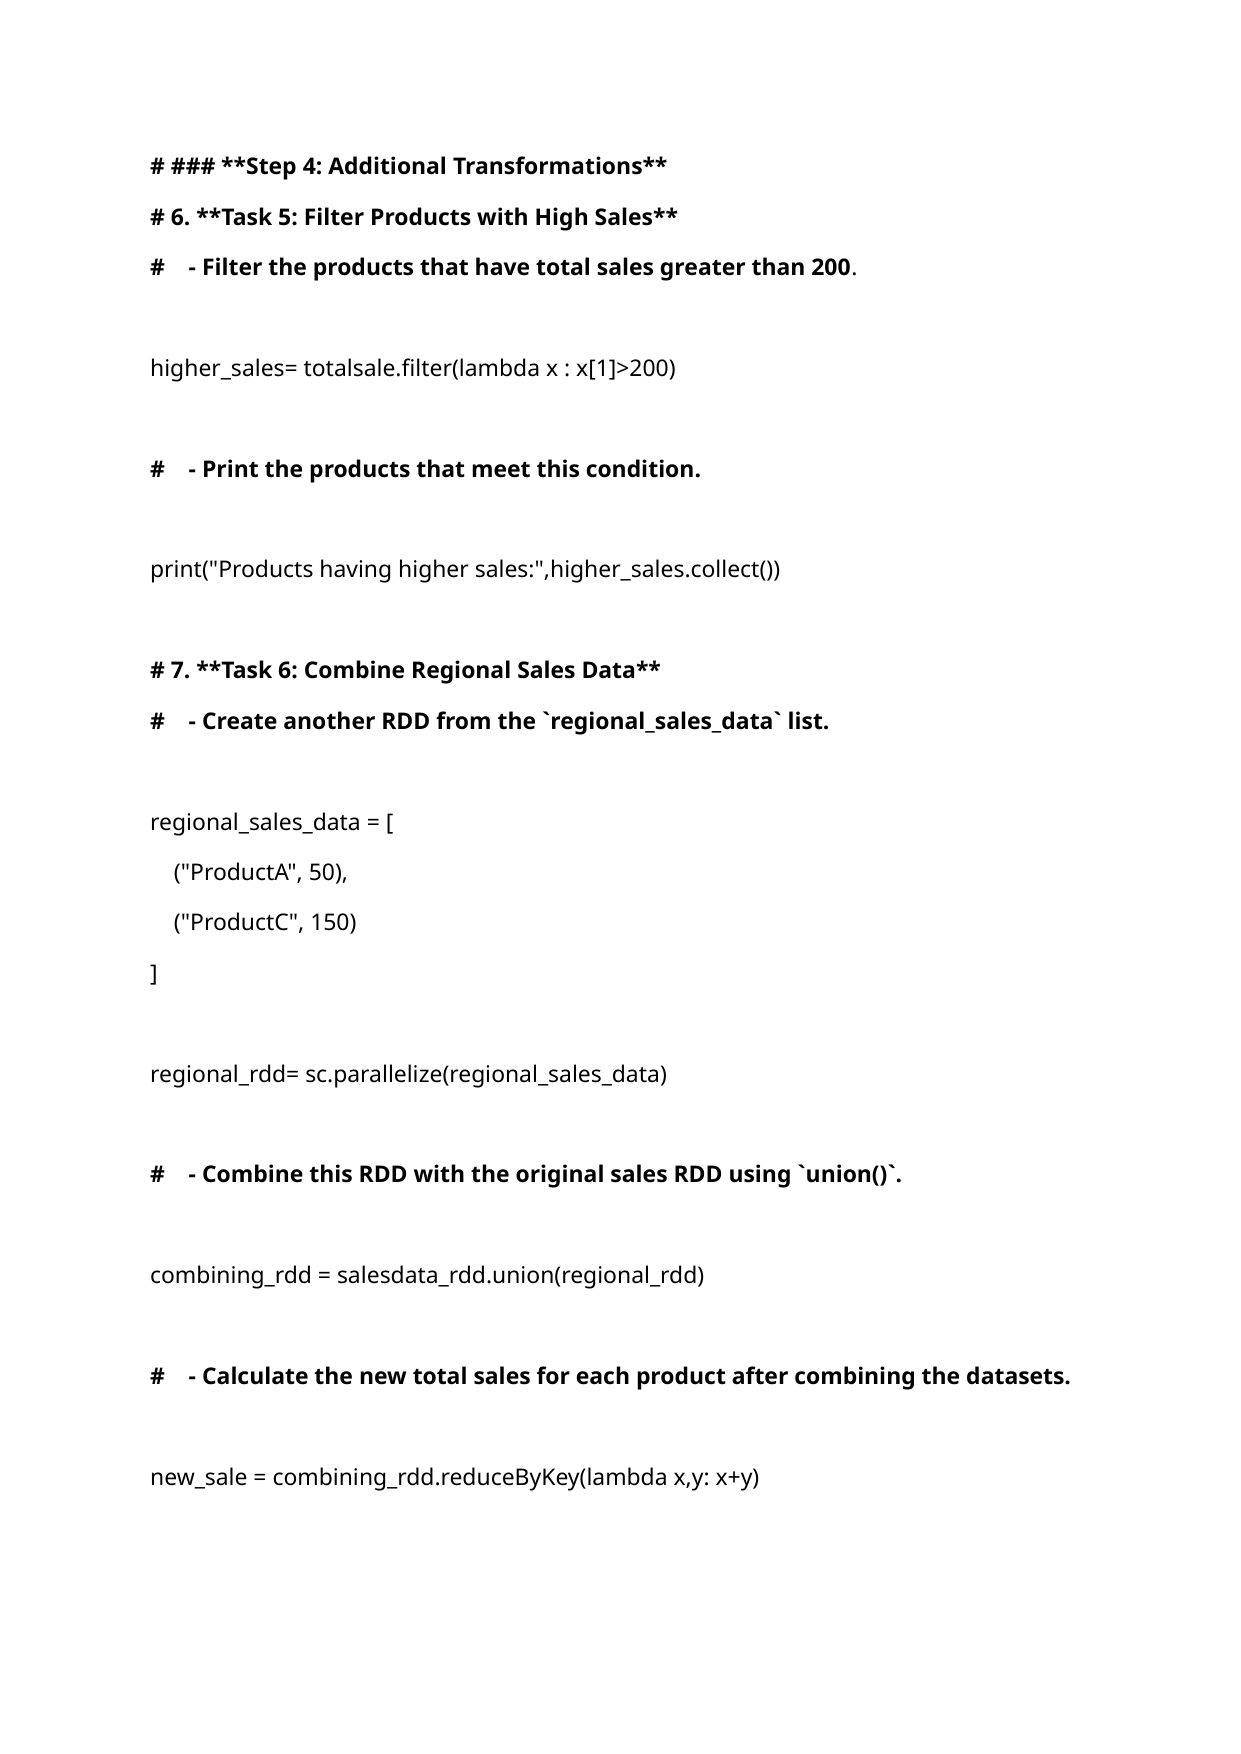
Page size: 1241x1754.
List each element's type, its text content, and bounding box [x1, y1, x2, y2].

text print("Products having higher sales:",higher_sales.collect()) [150, 553, 1090, 584]
text # - Calculate the new total sales for each product after combining the datasets. [150, 1360, 1090, 1391]
text # - Filter the products that have total sales greater than 200. [150, 251, 1090, 282]
text # - Print the products that meet this condition. [150, 452, 1090, 484]
text # - Combine this RDD with the original sales RDD using `union()`. [150, 1158, 1090, 1189]
text ] [150, 957, 1090, 988]
text higher_sales= totalsale.filter(lambda x : x[1]>200) [150, 352, 1090, 383]
text # - Create another RDD from the `regional_sales_data` list. [150, 704, 1090, 736]
text # 7. **Task 6: Combine Regional Sales Data** [150, 654, 1090, 685]
text regional_rdd= sc.parallelize(regional_sales_data) [150, 1057, 1090, 1089]
text # 6. **Task 5: Filter Products with High Sales** [150, 200, 1090, 232]
text ("ProductC", 150) [150, 906, 1090, 937]
text regional_sales_data = [ [150, 805, 1090, 837]
text # ### **Step 4: Additional Transformations** [150, 150, 1090, 181]
text new_sale = combining_rdd.reduceByKey(lambda x,y: x+y) [150, 1461, 1090, 1492]
text ("ProductA", 50), [150, 856, 1090, 887]
text combining_rdd = salesdata_rdd.union(regional_rdd) [150, 1259, 1090, 1290]
